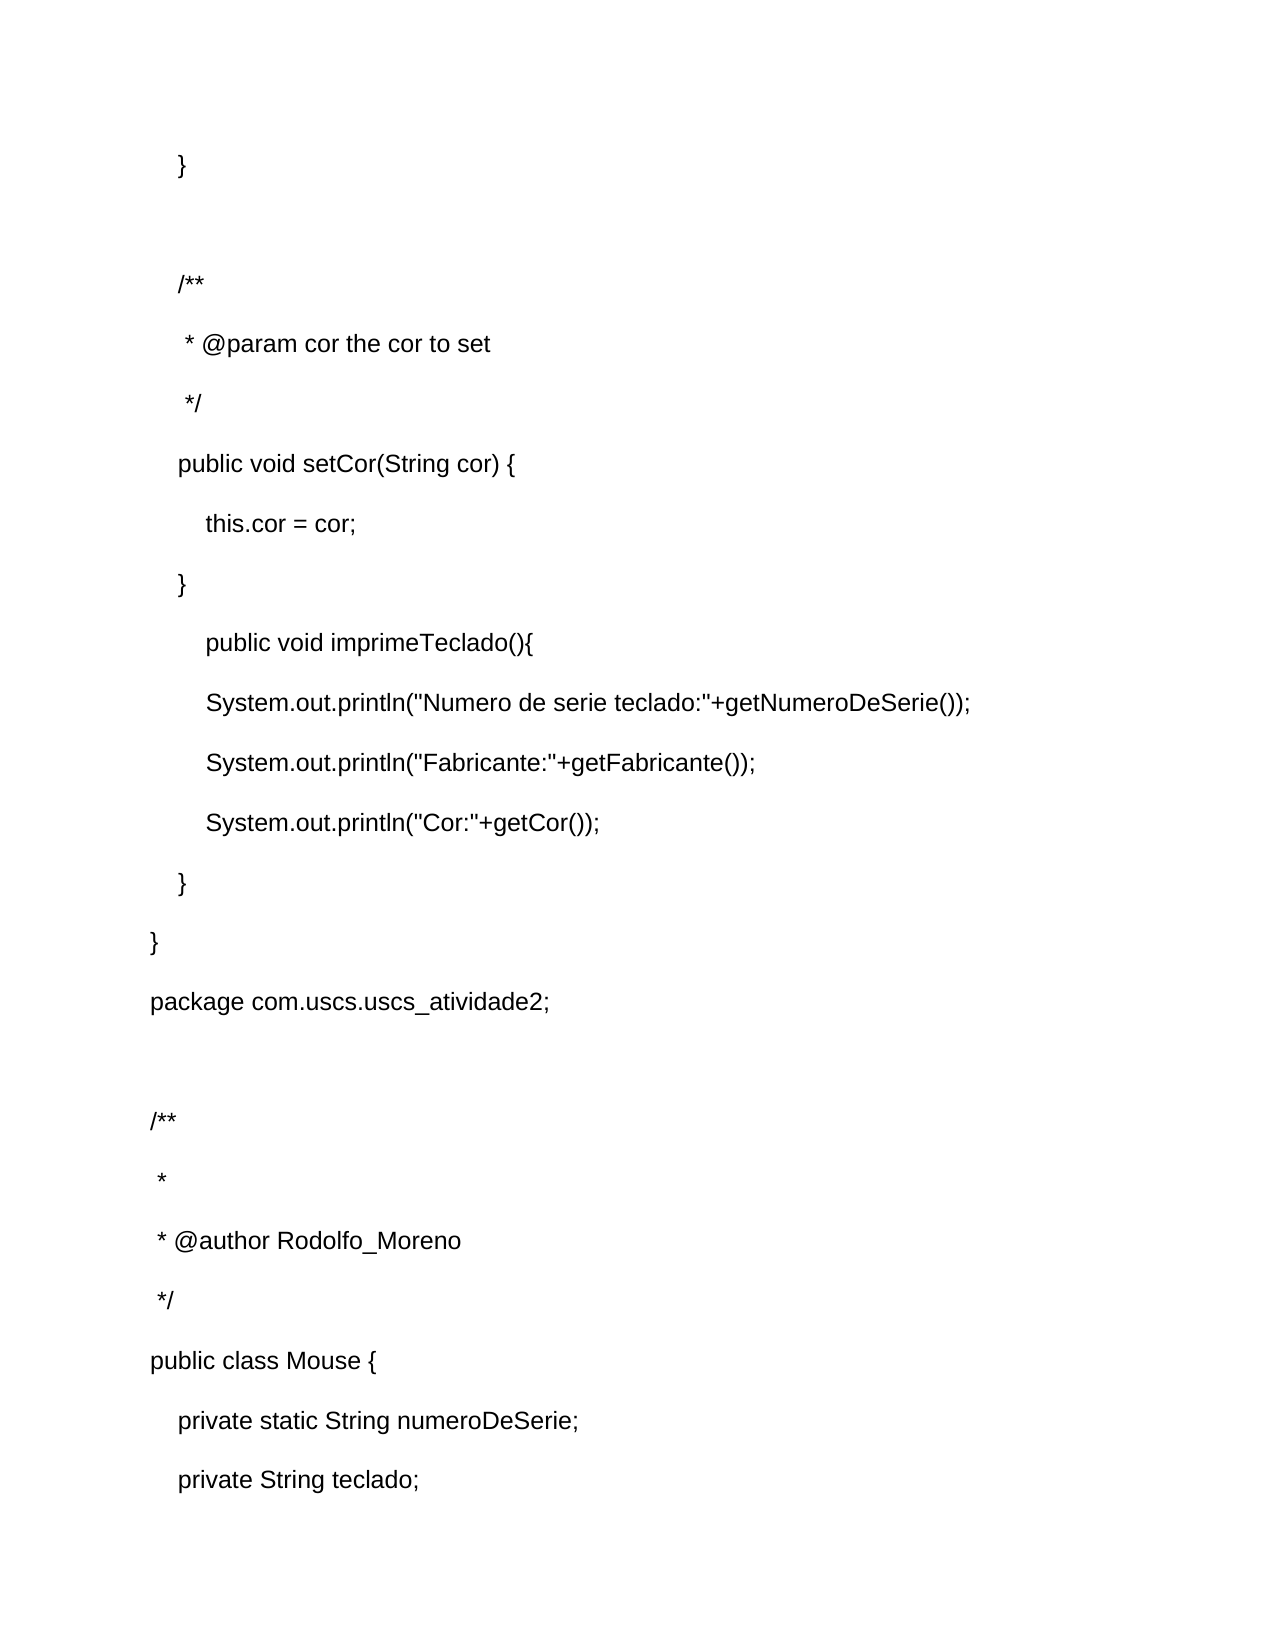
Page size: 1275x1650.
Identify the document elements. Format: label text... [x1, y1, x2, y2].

text this.cor = cor; [150, 509, 1125, 537]
text * @author Rodolfo_Moreno [150, 1226, 1125, 1255]
text public class Mouse { [150, 1346, 1125, 1374]
text package com.uscs.uscs_atividade2; [150, 987, 1125, 1016]
text public void imprimeTeclado(){ [150, 628, 1125, 657]
text System.out.println("Cor:"+getCor()); [150, 808, 1125, 836]
text System.out.println("Fabricante:"+getFabricante()); [150, 748, 1125, 777]
text } [150, 927, 1125, 956]
text } [150, 867, 1125, 896]
text System.out.println("Numero de serie teclado:"+getNumeroDeSerie()); [150, 688, 1125, 717]
text * [150, 1166, 1125, 1195]
text private String teclado; [150, 1465, 1125, 1494]
text */ [150, 389, 1125, 418]
text } [150, 568, 1125, 597]
text */ [150, 1286, 1125, 1315]
text } [150, 150, 1125, 179]
text * @param cor the cor to set [150, 329, 1125, 358]
text private static String numeroDeSerie; [150, 1406, 1125, 1434]
text /** [150, 269, 1125, 298]
text /** [150, 1107, 1125, 1135]
text public void setCor(String cor) { [150, 449, 1125, 478]
